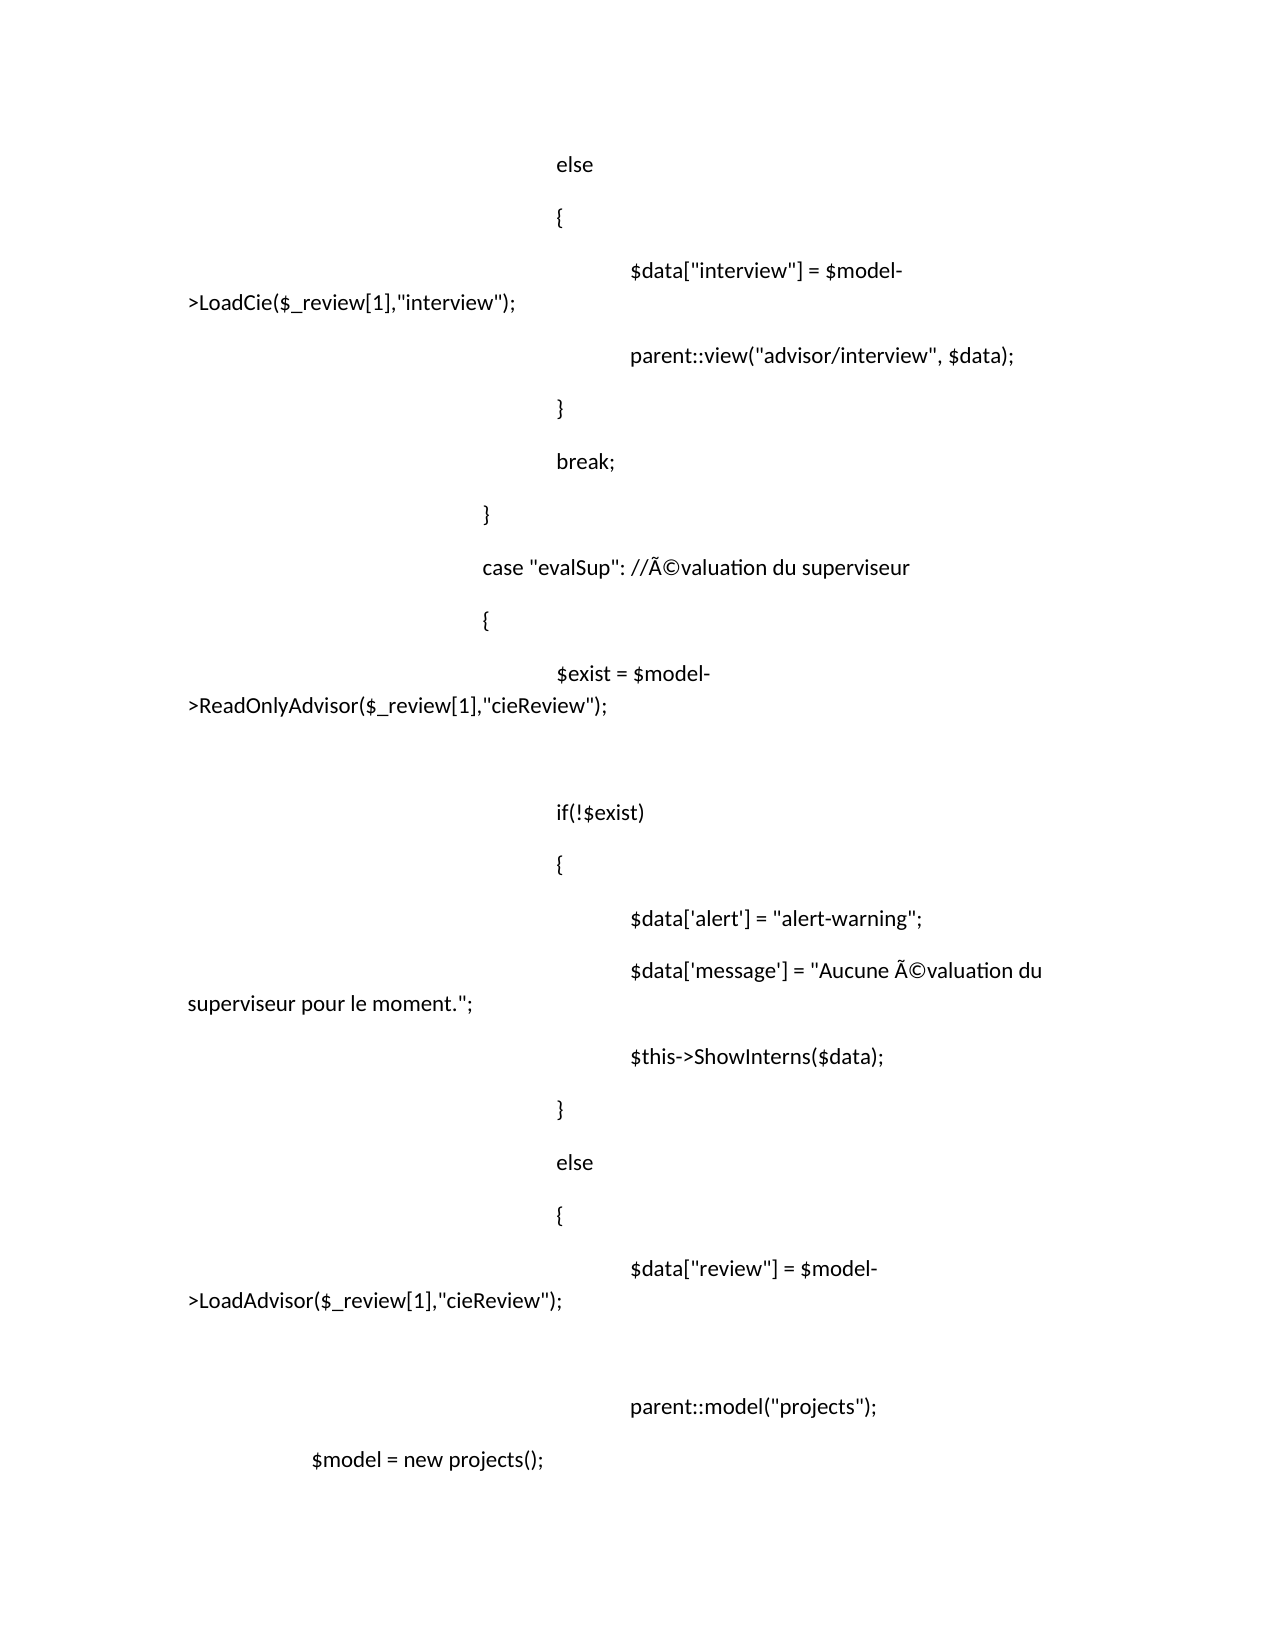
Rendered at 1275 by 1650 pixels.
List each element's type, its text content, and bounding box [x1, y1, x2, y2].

text $model = new projects(); [187, 1445, 1087, 1473]
text } [187, 1095, 1087, 1123]
text else [187, 1148, 1087, 1176]
text $data['message'] = "Aucune Ã©valuation du superviseur pour le moment."; [187, 957, 1087, 1017]
text parent::view("advisor/interview", $data); [187, 341, 1087, 369]
text $exist = $model->ReadOnlyAdvisor($_review[1],"cieReview"); [187, 659, 1087, 719]
text if(!$exist) [187, 798, 1087, 826]
text $this->ShowInterns($data); [187, 1042, 1087, 1070]
text else [187, 150, 1087, 178]
text break; [187, 447, 1087, 475]
text { [187, 606, 1087, 634]
text $data["interview"] = $model->LoadCie($_review[1],"interview"); [187, 256, 1087, 316]
text { [187, 1201, 1087, 1229]
text { [187, 851, 1087, 879]
text parent::model("projects"); [187, 1392, 1087, 1420]
text } [187, 500, 1087, 528]
text case "evalSup": //Ã©valuation du superviseur [187, 553, 1087, 581]
text } [187, 394, 1087, 422]
text { [187, 203, 1087, 231]
text $data['alert'] = "alert-warning"; [187, 904, 1087, 932]
text $data["review"] = $model->LoadAdvisor($_review[1],"cieReview"); [187, 1254, 1087, 1314]
